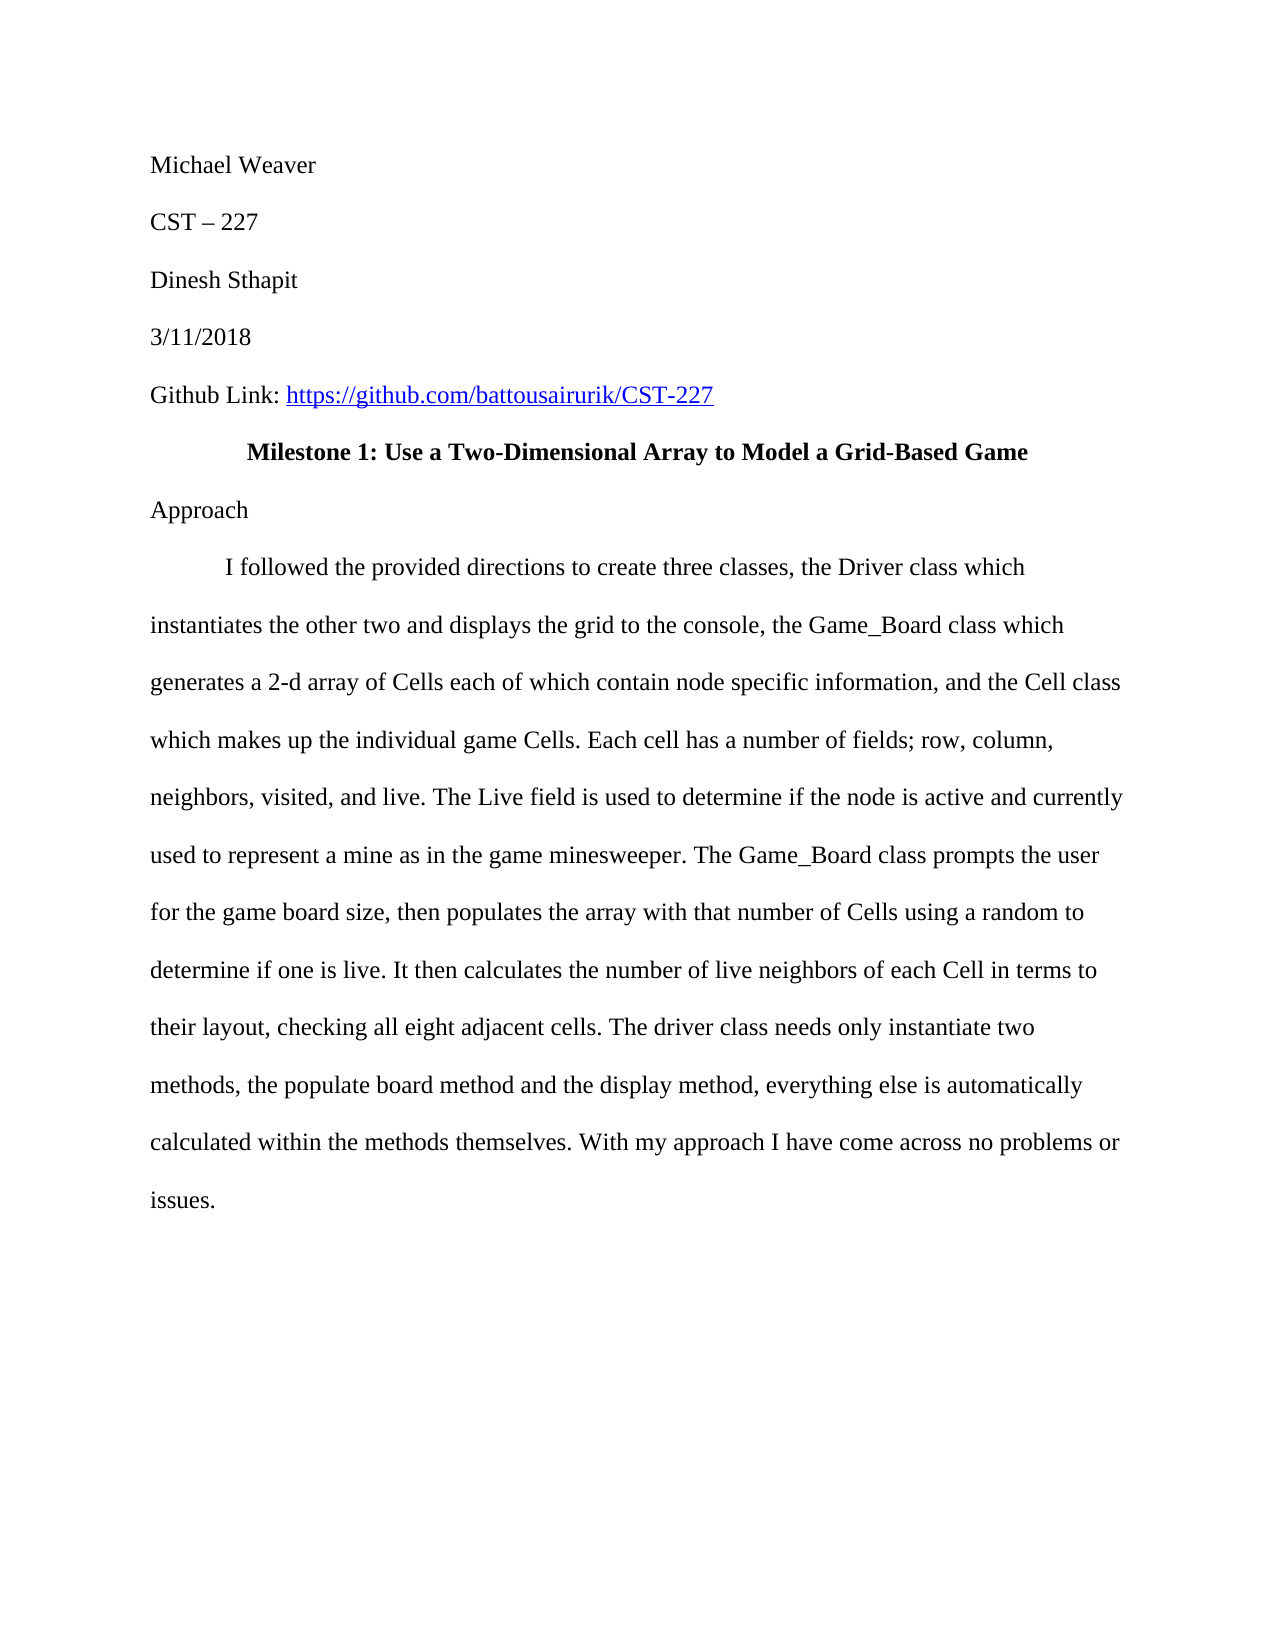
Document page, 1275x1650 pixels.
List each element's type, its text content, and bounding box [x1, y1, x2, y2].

text I followed the provided directions to create three classes, the Driver class which instantiates the other two and displays the grid to the console, the Game_Board class which generates a 2-d array of Cells each of which contain node specific information, and the Cell class which makes up the individual game Cells. Each cell has a number of fields; row, column, neighbors, visited, and live. The Live field is used to determine if the node is active and currently used to represent a mine as in the game minesweeper. The Game_Board class prompts the user for the game board size, then populates the array with that number of Cells using a random to determine if one is live. It then calculates the number of live neighbors of each Cell in terms to their layout, checking all eight adjacent cells. The driver class needs only instantiate two methods, the populate board method and the display method, everything else is automatically calculated within the methods themselves. With my approach I have come across no problems or issues. [150, 552, 1125, 1214]
text CST – 227 [150, 207, 1125, 236]
text 3/11/2018 [150, 322, 1125, 351]
text Github Link: https://github.com/battousairurik/CST-227 [150, 380, 1125, 409]
text Milestone 1: Use a Two-Dimensional Array to Model a Grid-Based Game [150, 437, 1125, 466]
text Dinesh Sthapit [150, 265, 1125, 294]
text Approach [150, 495, 1125, 524]
text Michael Weaver [150, 150, 1125, 179]
